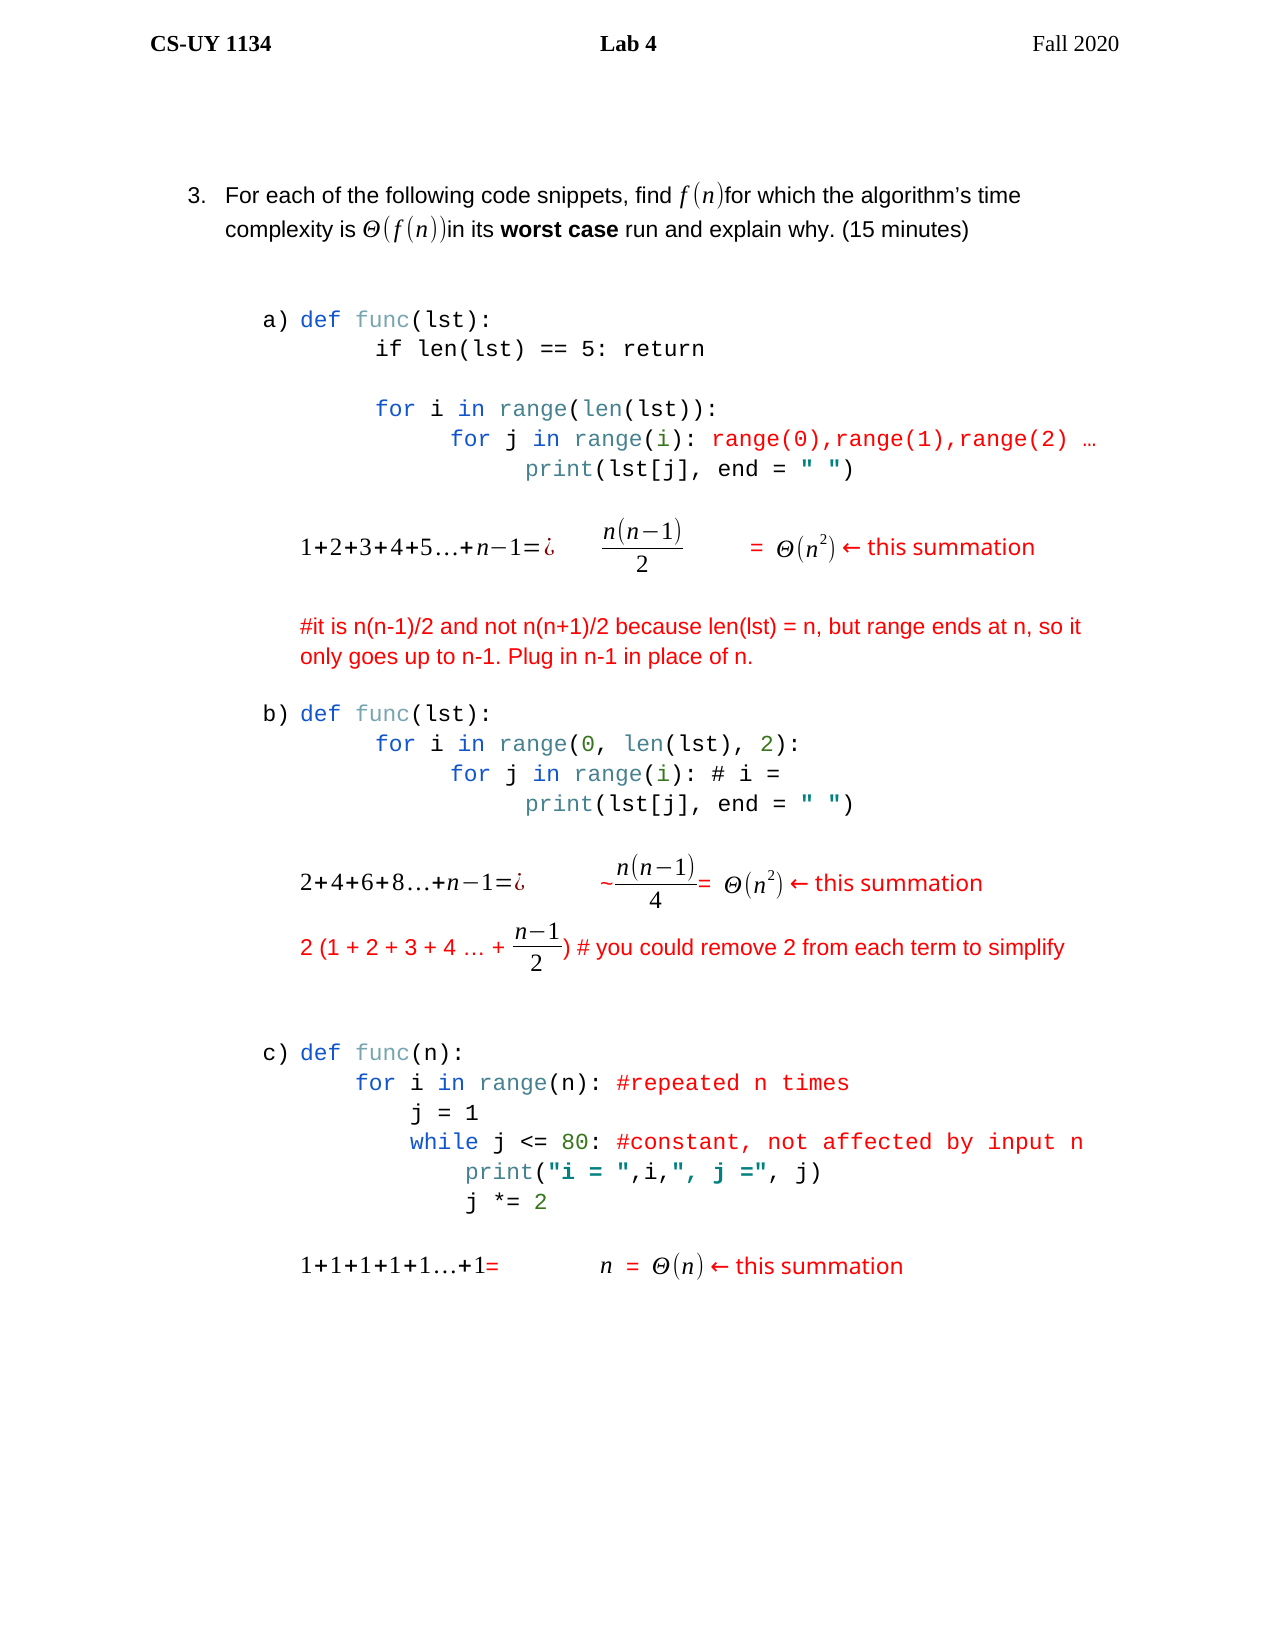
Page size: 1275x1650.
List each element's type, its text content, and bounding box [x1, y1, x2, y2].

list For each of the following code snippets, find for which the algorithm’s time complexity is in its worst case run and explain why. (15 minutes) [187, 180, 1125, 274]
list def func(n): for i in range(n): #repeated n times j = 1 while j <= 80: #constant, not affected by input n print("i = ",i,", j =", j) j *= 2 [262, 1041, 1125, 1216]
list def func(lst): if len(lst) == 5: return for i in range(len(lst)): [262, 308, 1125, 423]
text = = ← this summation [225, 1250, 1125, 1282]
text for j in range(i): # i = print(lst[j], end = " ") [150, 762, 1125, 848]
text ~= ← this summation [225, 852, 1125, 913]
text for j in range(i): range(0),range(1),range(2) … print(lst[j], end = " ") [150, 427, 1125, 513]
text 2 (1 + 2 + 3 + 4 … + ) # you could remove 2 from each term to simplify [225, 918, 1125, 977]
list def func(lst): for i in range(0, len(lst), 2): [262, 703, 1125, 758]
text #it is n(n-1)/2 and not n(n+1)/2 because len(lst) = n, but range ends at n, so it only goes up to n-1. Plug in n-1 in place of n. [300, 613, 1125, 669]
text = ← this summation [225, 516, 1125, 578]
